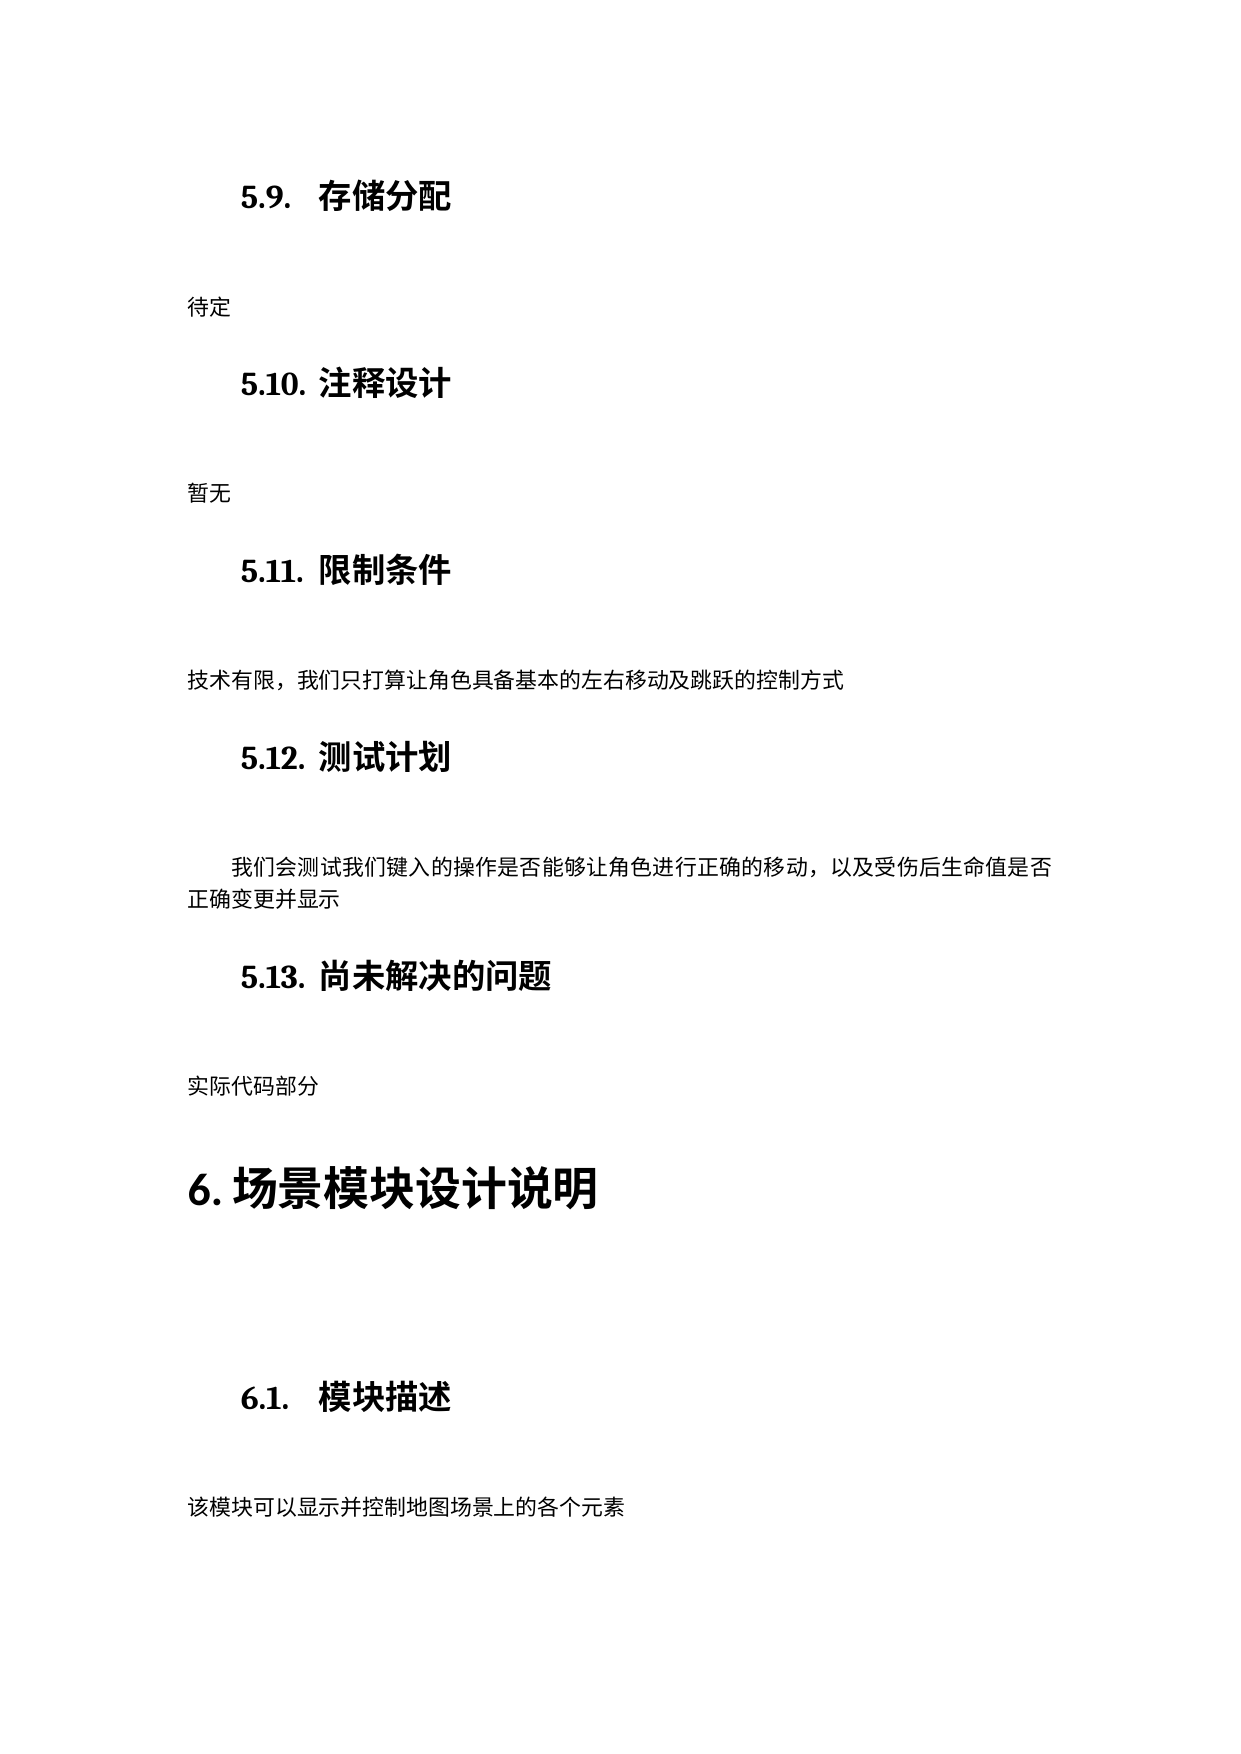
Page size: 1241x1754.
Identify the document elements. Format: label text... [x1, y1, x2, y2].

text 实际代码部分 [187, 1069, 1053, 1101]
text 待定 [187, 289, 1053, 322]
text 暂无 [187, 476, 1053, 508]
subtitle 测试计划 [199, 722, 1053, 787]
text 我们会测试我们键入的操作是否能够让角色进行正确的移动，以及受伤后生命值是否正确变更并显示 [187, 849, 1053, 914]
subtitle 模块描述 [199, 1362, 1053, 1427]
subtitle 存储分配 [199, 162, 1053, 227]
text 技术有限，我们只打算让角色具备基本的左右移动及跳跃的控制方式 [187, 663, 1053, 695]
subtitle 场景模块设计说明 [187, 1137, 1053, 1234]
subtitle 尚未解决的问题 [199, 942, 1053, 1007]
subtitle 注释设计 [199, 349, 1053, 414]
subtitle 限制条件 [199, 536, 1053, 601]
text 该模块可以显示并控制地图场景上的各个元素 [187, 1489, 1053, 1522]
